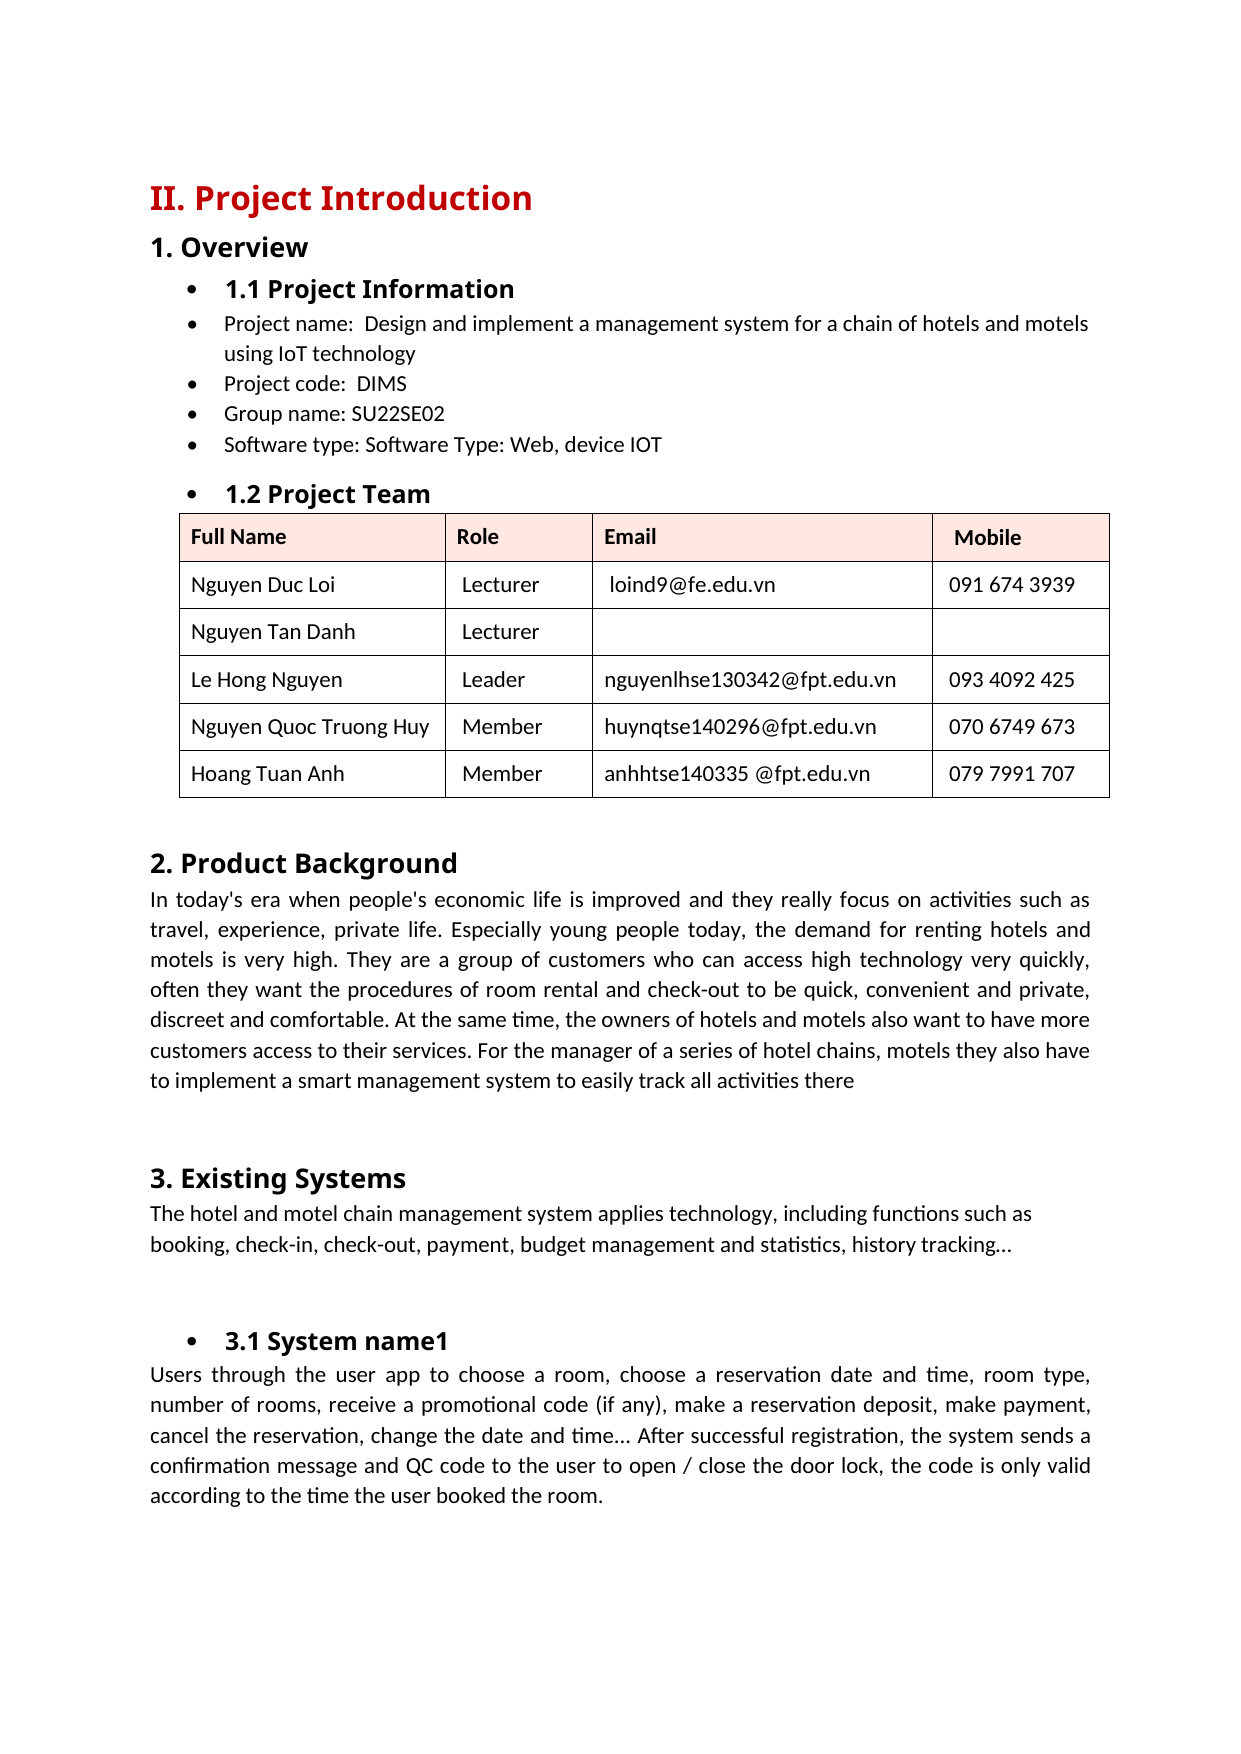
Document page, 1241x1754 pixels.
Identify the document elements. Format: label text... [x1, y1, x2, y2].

table_cell [593, 609, 932, 655]
subtitle 1. Overview [150, 228, 1093, 265]
table_cell huynqtse140296@fpt.edu.vn [593, 704, 932, 750]
table_cell nguyenlhse130342@fpt.edu.vn [593, 656, 932, 702]
table_cell Nguyen Quoc Truong Huy [180, 704, 445, 750]
table_header Role [446, 514, 592, 561]
table_header Full Name [180, 514, 445, 561]
table_header Email [593, 514, 932, 561]
table_cell Leader [446, 656, 592, 702]
table_cell 079 7991 707 [933, 751, 1109, 797]
table_header Mobile [933, 514, 1109, 561]
table_cell 091 674 3939 [933, 562, 1109, 608]
subtitle 3. Existing Systems [150, 1160, 1093, 1197]
table_cell Member [446, 751, 592, 797]
table_cell Nguyen Duc Loi [180, 562, 445, 608]
table_cell Hoang Tuan Anh [180, 751, 445, 797]
list Project code: DIMS [186, 369, 1093, 397]
table_cell 093 4092 425 [933, 656, 1109, 702]
text The hotel and motel chain management system applies technology, including functions such as booking, check-in, check-out, payment, budget management and statistics, history tracking… [150, 1199, 1093, 1258]
subtitle 2. Product Background [150, 845, 1093, 882]
list Group name: SU22SE02 [186, 399, 1093, 427]
subtitle II. Project Introduction [150, 175, 1093, 220]
text In today's era when people's economic life is improved and they really focus on activities such as travel, experience, private life. Especially young people today, the demand for renting hotels and motels is very high. They are a group of customers who can access high technology very quickly, often they want the procedures of room rental and check-out to be quick, convenient and private, discreet and comfortable. At the same time, the owners of hotels and motels also want to have more customers access to their services. For the manager of a series of hotel chains, motels they also have to implement a smart management system to easily track all activities there [150, 885, 1093, 1094]
table_cell 070 6749 673 [933, 704, 1109, 750]
table_cell Member [446, 704, 592, 750]
subtitle 1.1 Project Information [187, 272, 1093, 306]
text Users through the user app to choose a room, choose a reservation date and time, room type, number of rooms, receive a promotional code (if any), make a reservation deposit, make payment, cancel the reservation, change the date and time... After successful registration, the system sends a confirmation message and QC code to the user to open / close the door lock, the code is only valid according to the time the user booked the room. [150, 1360, 1093, 1509]
table_cell Nguyen Tan Danh [180, 609, 445, 655]
subtitle 3.1 System name1 [187, 1323, 1093, 1358]
table_cell [933, 609, 1109, 655]
table_cell loind9@fe.edu.vn [593, 562, 932, 608]
list Project name: Design and implement a management system for a chain of hotels and motels using IoT technology [186, 309, 1093, 367]
table_cell Le Hong Nguyen [180, 656, 445, 702]
table_cell Lecturer [446, 562, 592, 608]
table_cell anhhtse140335 @fpt.edu.vn [593, 751, 932, 797]
table_cell Lecturer [446, 609, 592, 655]
subtitle 1.2 Project Team [187, 477, 1093, 511]
list Software type: Software Type: Web, device IOT [186, 430, 1093, 458]
